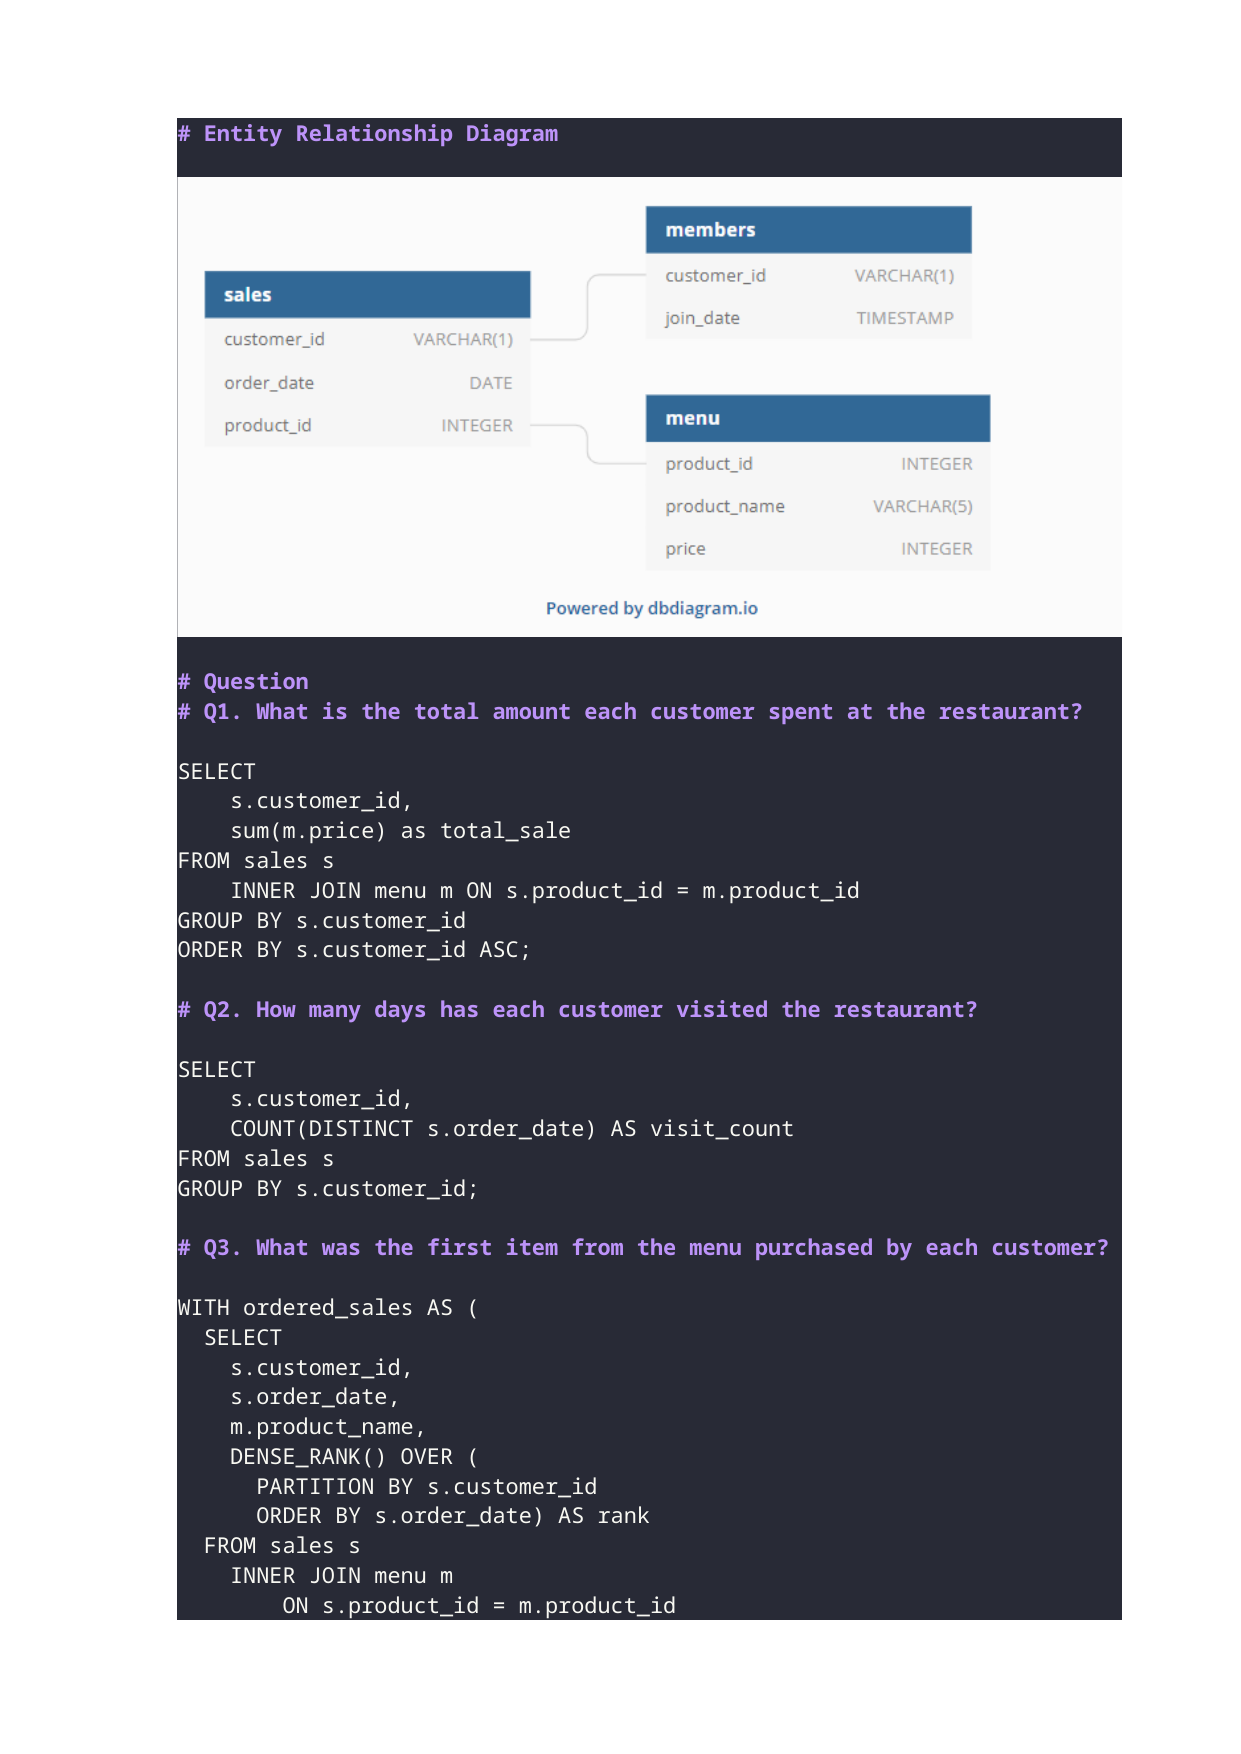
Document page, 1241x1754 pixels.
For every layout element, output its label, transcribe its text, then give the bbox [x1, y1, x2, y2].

text # Entity Relationship Diagram [177, 118, 1122, 148]
text FROM sales s [177, 845, 1122, 875]
text s.customer_id, [177, 786, 1122, 815]
text INNER JOIN menu m ON s.product_id = m.product_id [177, 875, 1122, 905]
text INNER JOIN menu m [177, 1560, 1122, 1590]
text sum(m.price) as total_sale [177, 815, 1122, 845]
text SELECT [177, 1054, 1122, 1083]
text COUNT(DISTINCT s.order_date) AS visit_count [177, 1113, 1122, 1143]
text GROUP BY s.customer_id; [177, 1173, 1122, 1203]
text FROM sales s [177, 1143, 1122, 1173]
text # Question [177, 666, 1122, 696]
text PARTITION BY s.customer_id [177, 1471, 1122, 1501]
text # Q3. What was the first item from the menu purchased by each customer? [177, 1232, 1122, 1262]
text # Q1. What is the total amount each customer spent at the restaurant? [177, 696, 1122, 726]
text # Q2. How many days has each customer visited the restaurant? [177, 994, 1122, 1024]
text DENSE_RANK() OVER ( [177, 1441, 1122, 1471]
text ORDER BY s.order_date) AS rank [177, 1501, 1122, 1530]
text GROUP BY s.customer_id [177, 905, 1122, 934]
text s.customer_id, [177, 1352, 1122, 1381]
text ON s.product_id = m.product_id [177, 1590, 1122, 1620]
text s.order_date, [177, 1381, 1122, 1411]
picture [177, 177, 1123, 637]
text WITH ordered_sales AS ( [177, 1292, 1122, 1322]
text SELECT [177, 1322, 1122, 1352]
text m.product_name, [177, 1411, 1122, 1441]
text FROM sales s [177, 1530, 1122, 1560]
text s.customer_id, [177, 1083, 1122, 1113]
text SELECT [177, 756, 1122, 786]
text ORDER BY s.customer_id ASC; [177, 934, 1122, 964]
